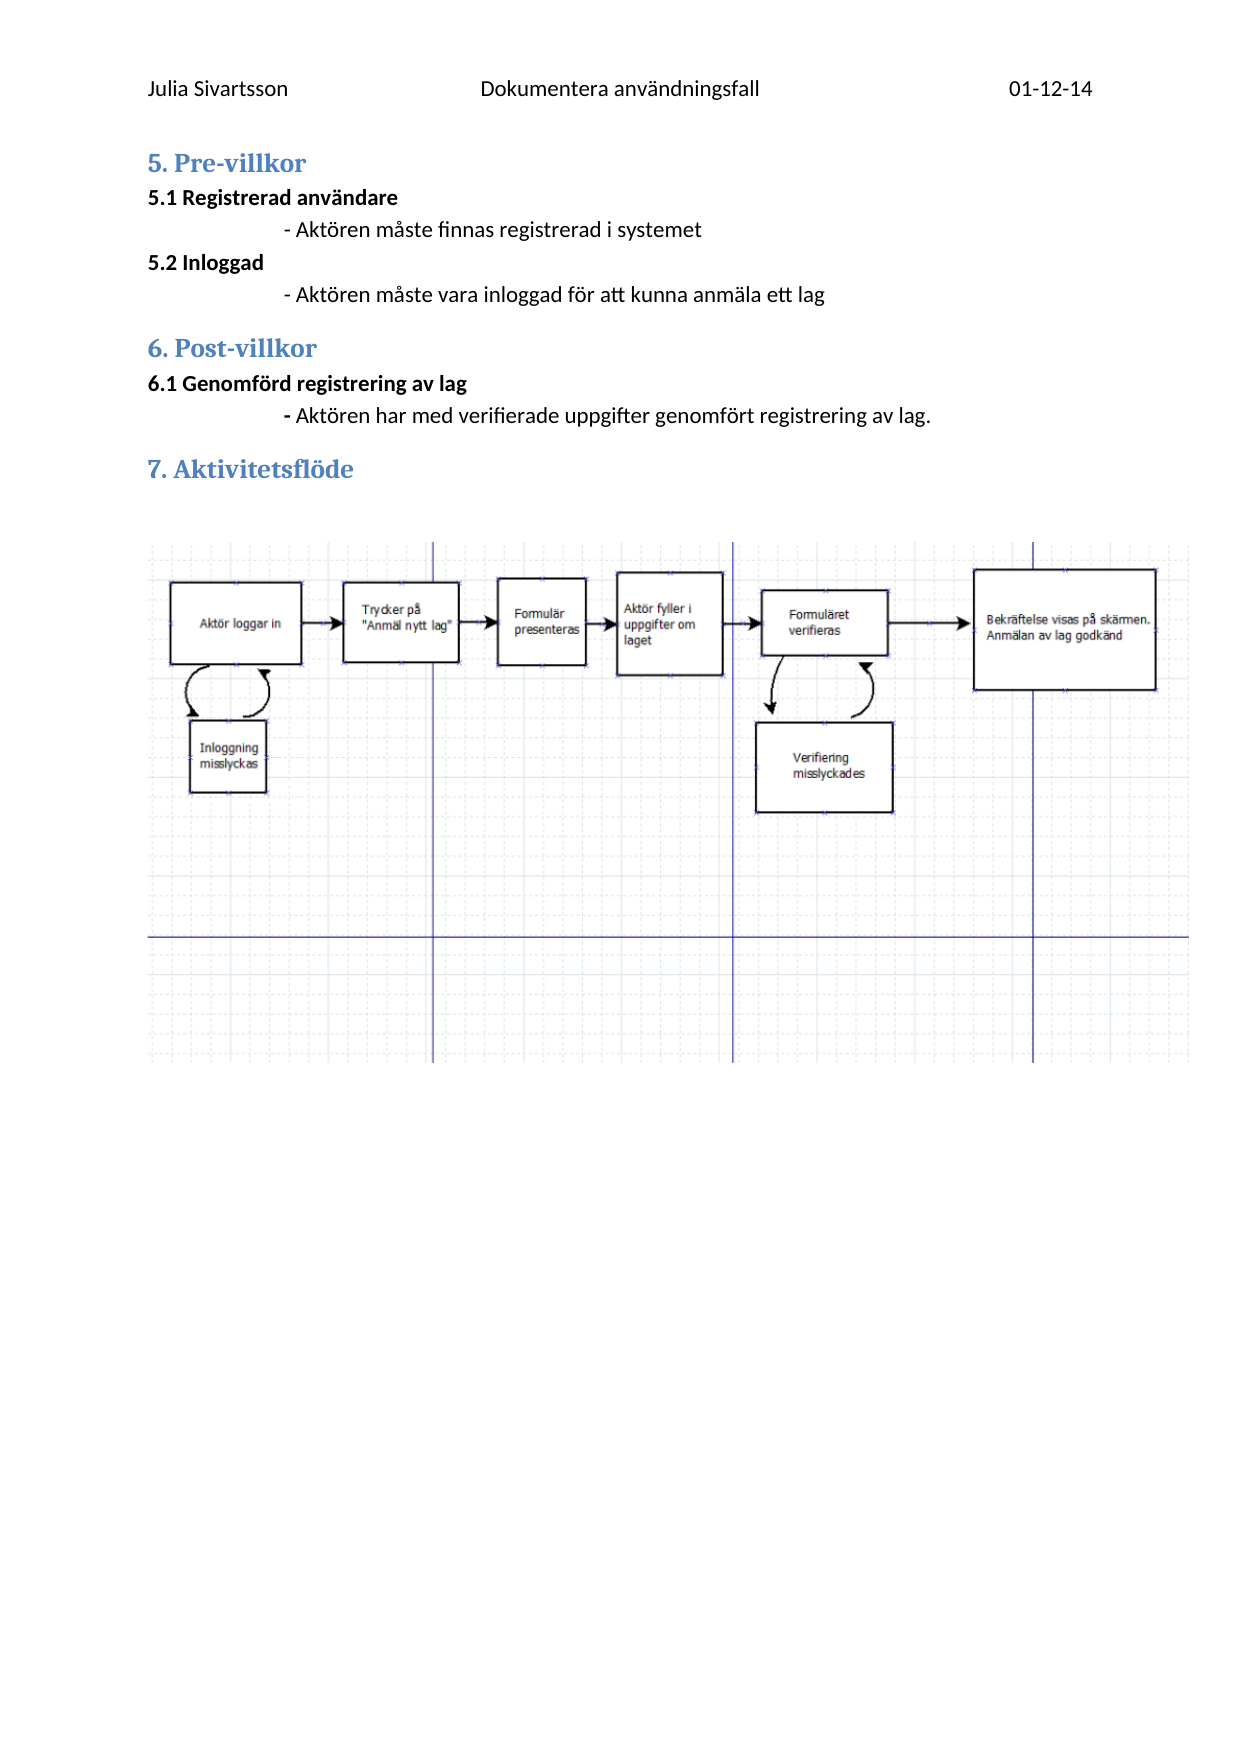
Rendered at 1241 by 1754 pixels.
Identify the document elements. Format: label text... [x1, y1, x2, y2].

subtitle 5. Pre-villkor [148, 148, 1093, 179]
subtitle 6. Post-villkor [148, 333, 1093, 364]
subtitle 7. Aktivitetsflöde [148, 454, 1093, 485]
text 5.1 Registrerad användare - Aktören måste finnas registrerad i systemet 5.2 Inloggad - Aktören måste vara inloggad för att kunna anmäla ett lag [148, 183, 1093, 308]
text 6.1 Genomförd registrering av lag - Aktören har med verifierade uppgifter genomfört registrering av lag. [148, 369, 1093, 429]
